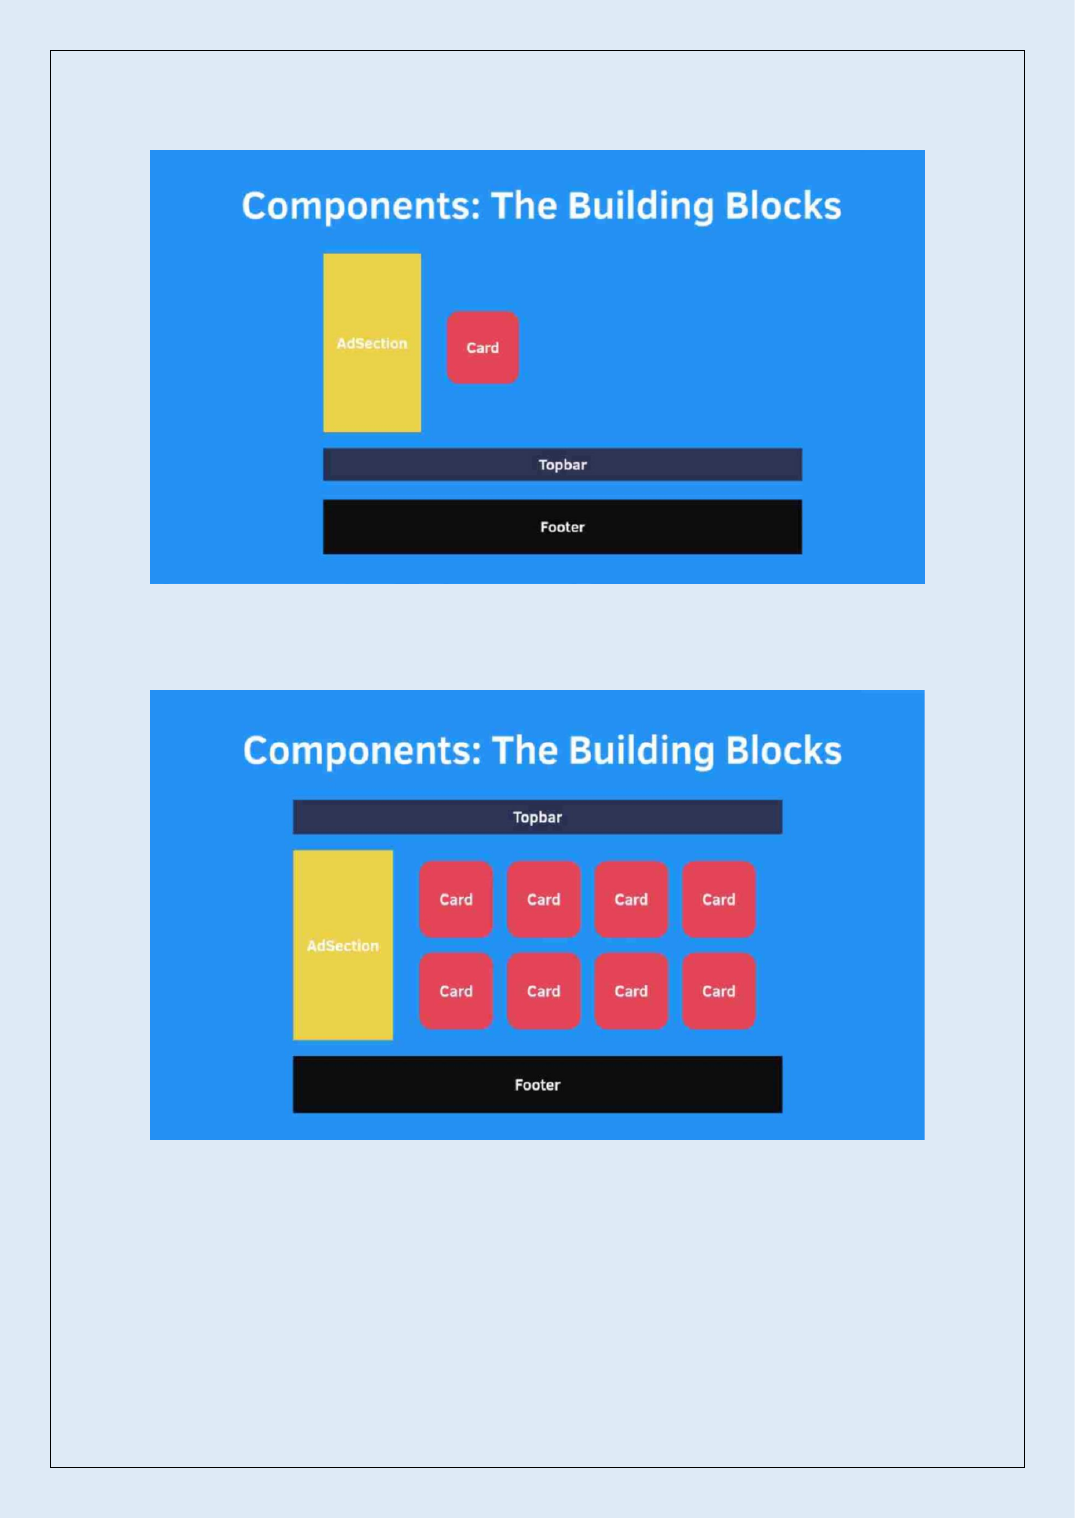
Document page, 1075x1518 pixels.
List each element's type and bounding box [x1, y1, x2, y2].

picture [150, 150, 925, 584]
picture [150, 690, 925, 1140]
